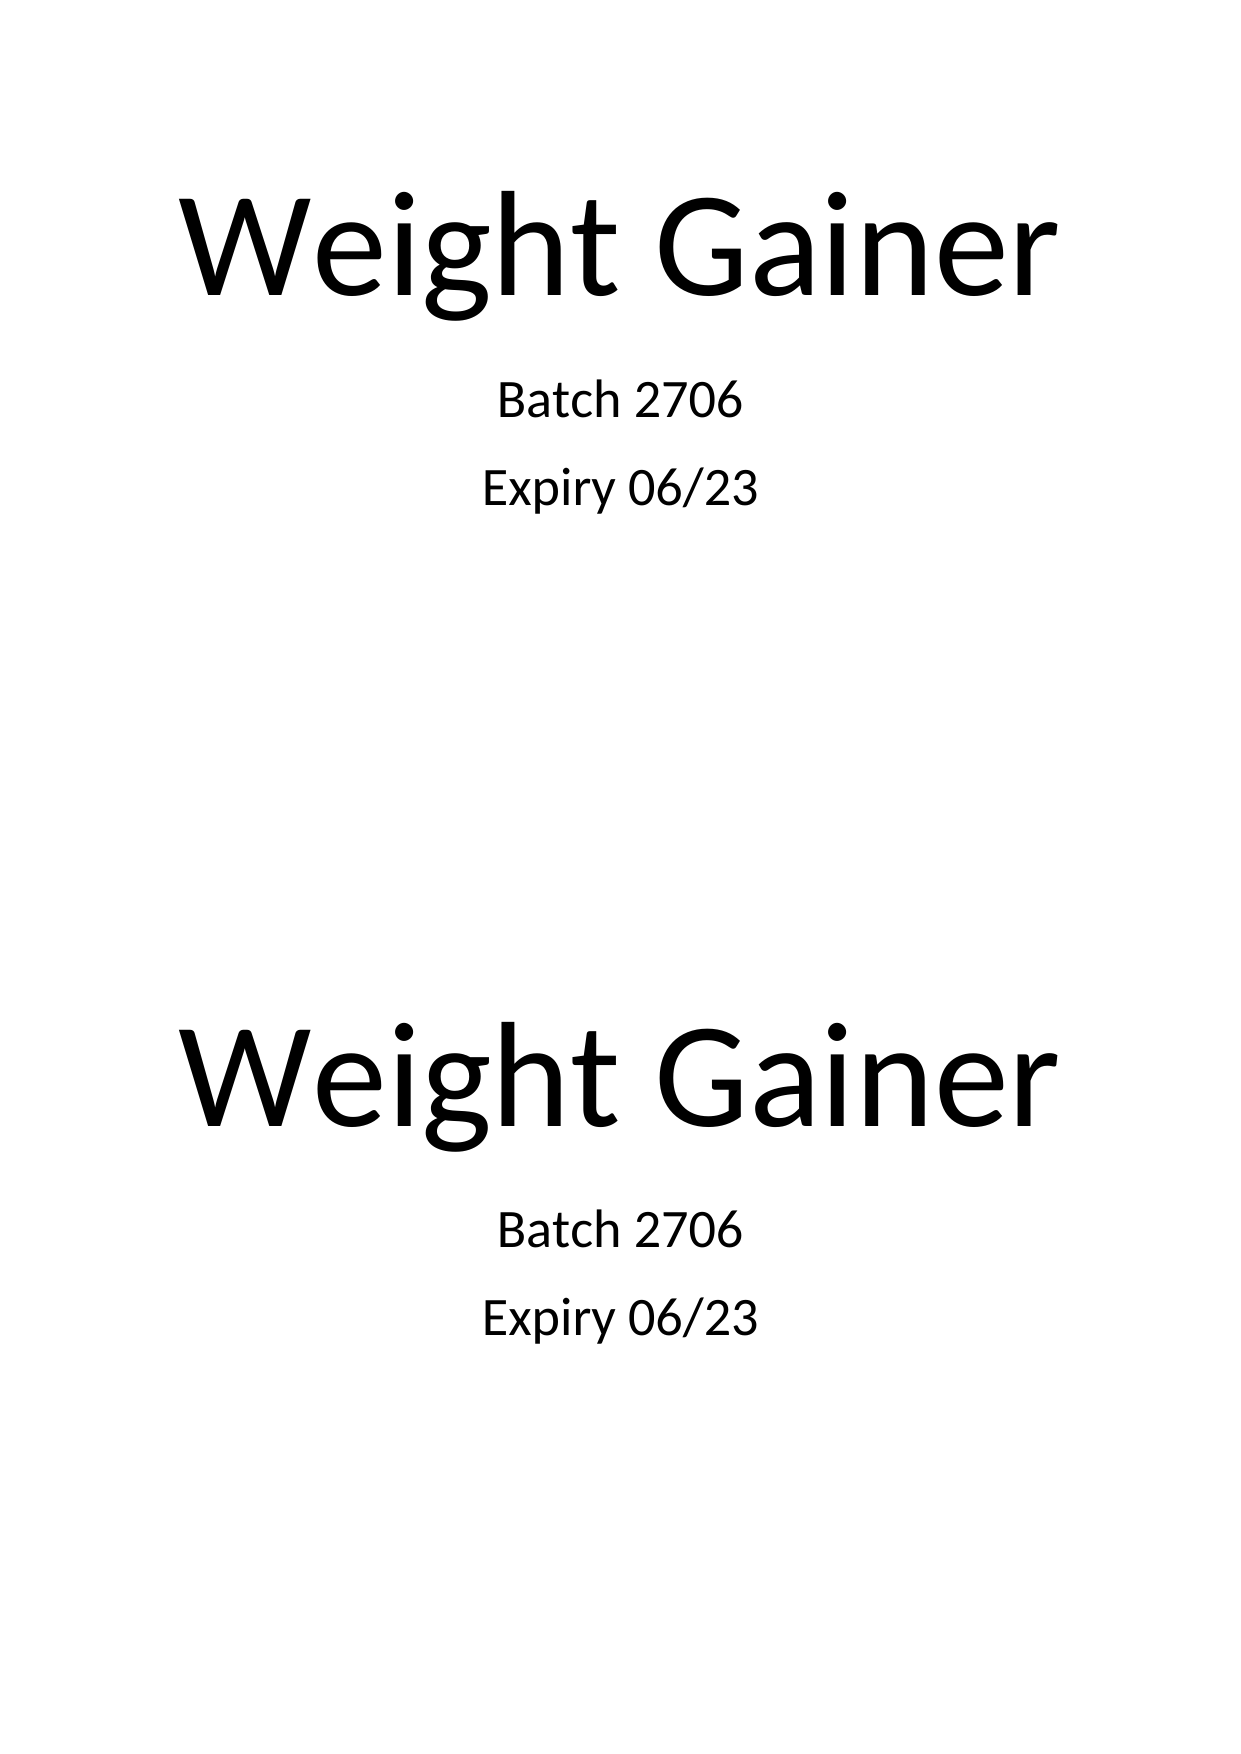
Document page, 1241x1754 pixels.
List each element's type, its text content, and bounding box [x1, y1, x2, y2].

text Expiry 06/23 [150, 452, 1090, 518]
text Expiry 06/23 [150, 1283, 1090, 1349]
text Weight Gainer [150, 150, 1090, 333]
text Weight Gainer [150, 981, 1090, 1164]
text Batch 2706 [150, 364, 1090, 431]
text Batch 2706 [150, 1195, 1090, 1261]
